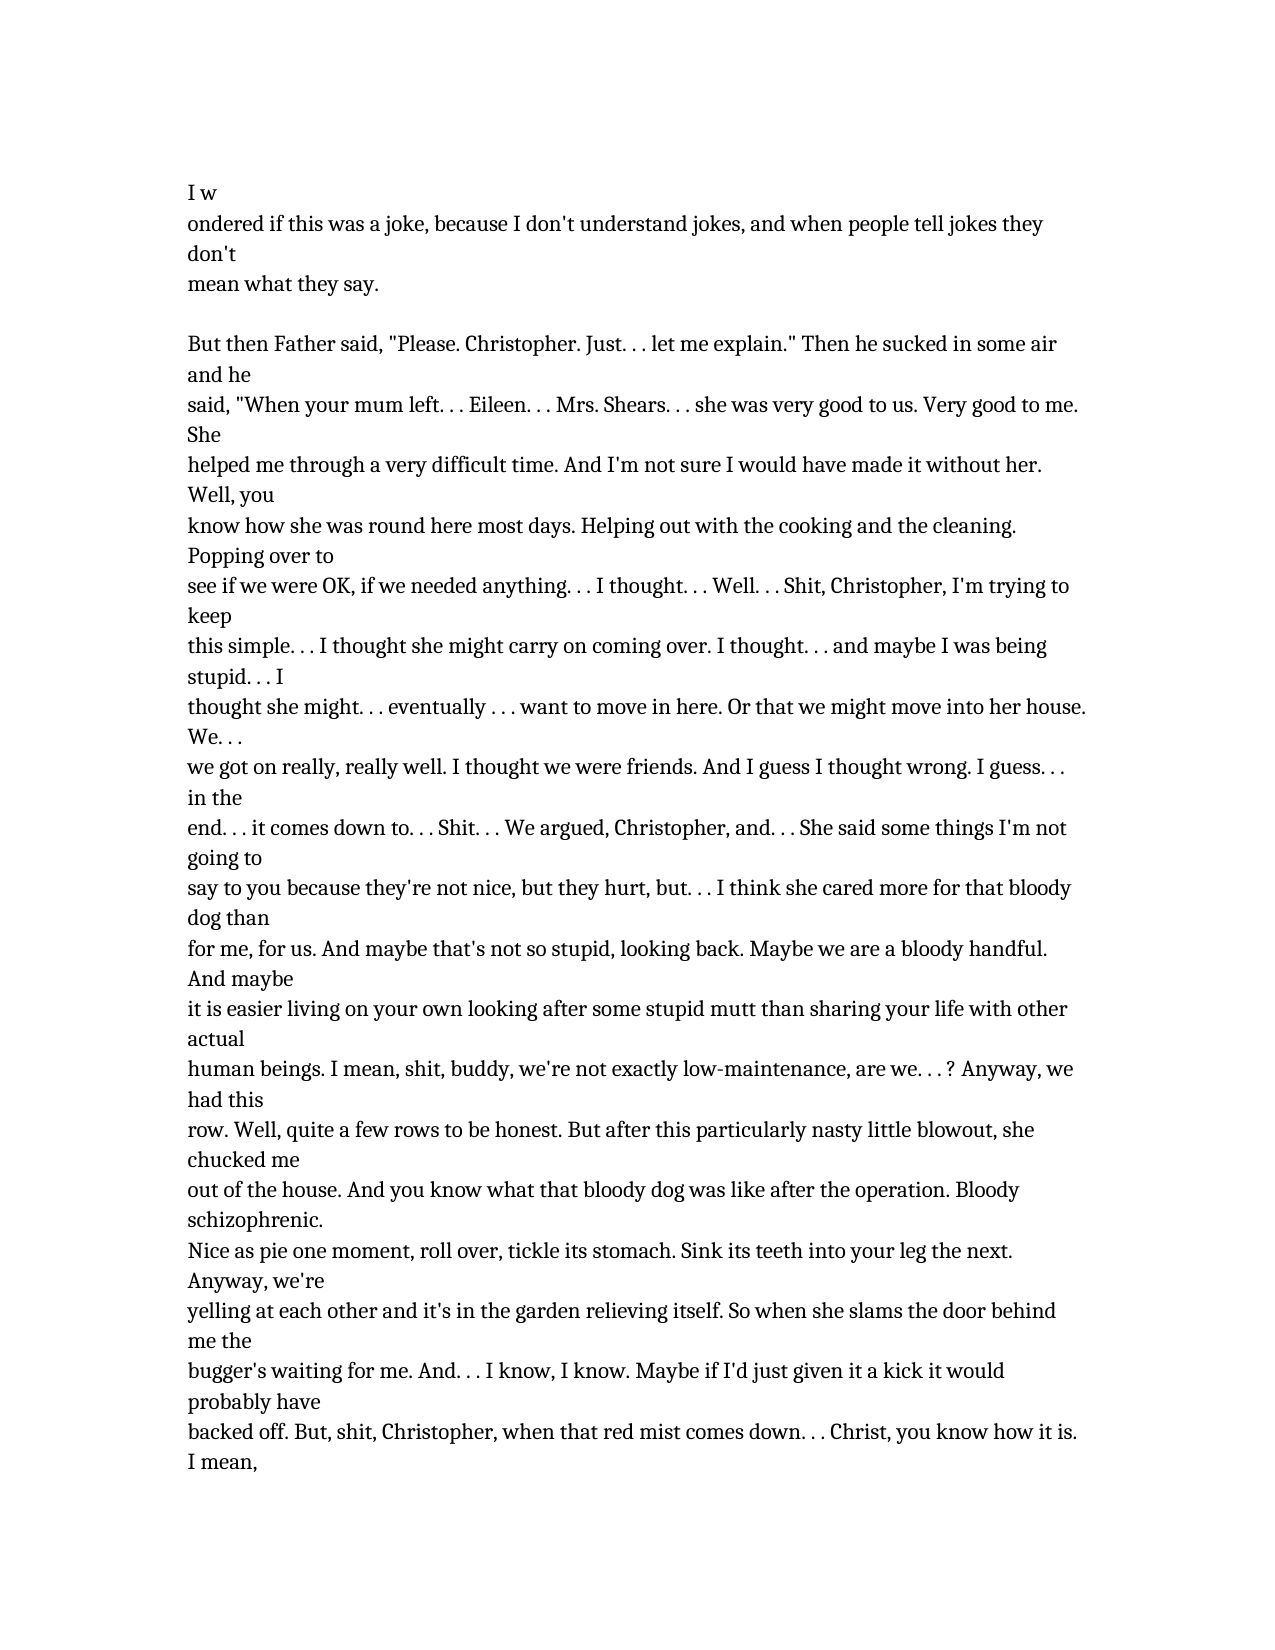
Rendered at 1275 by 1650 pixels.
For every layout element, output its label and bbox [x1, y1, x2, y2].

text [187, 150, 1087, 1475]
